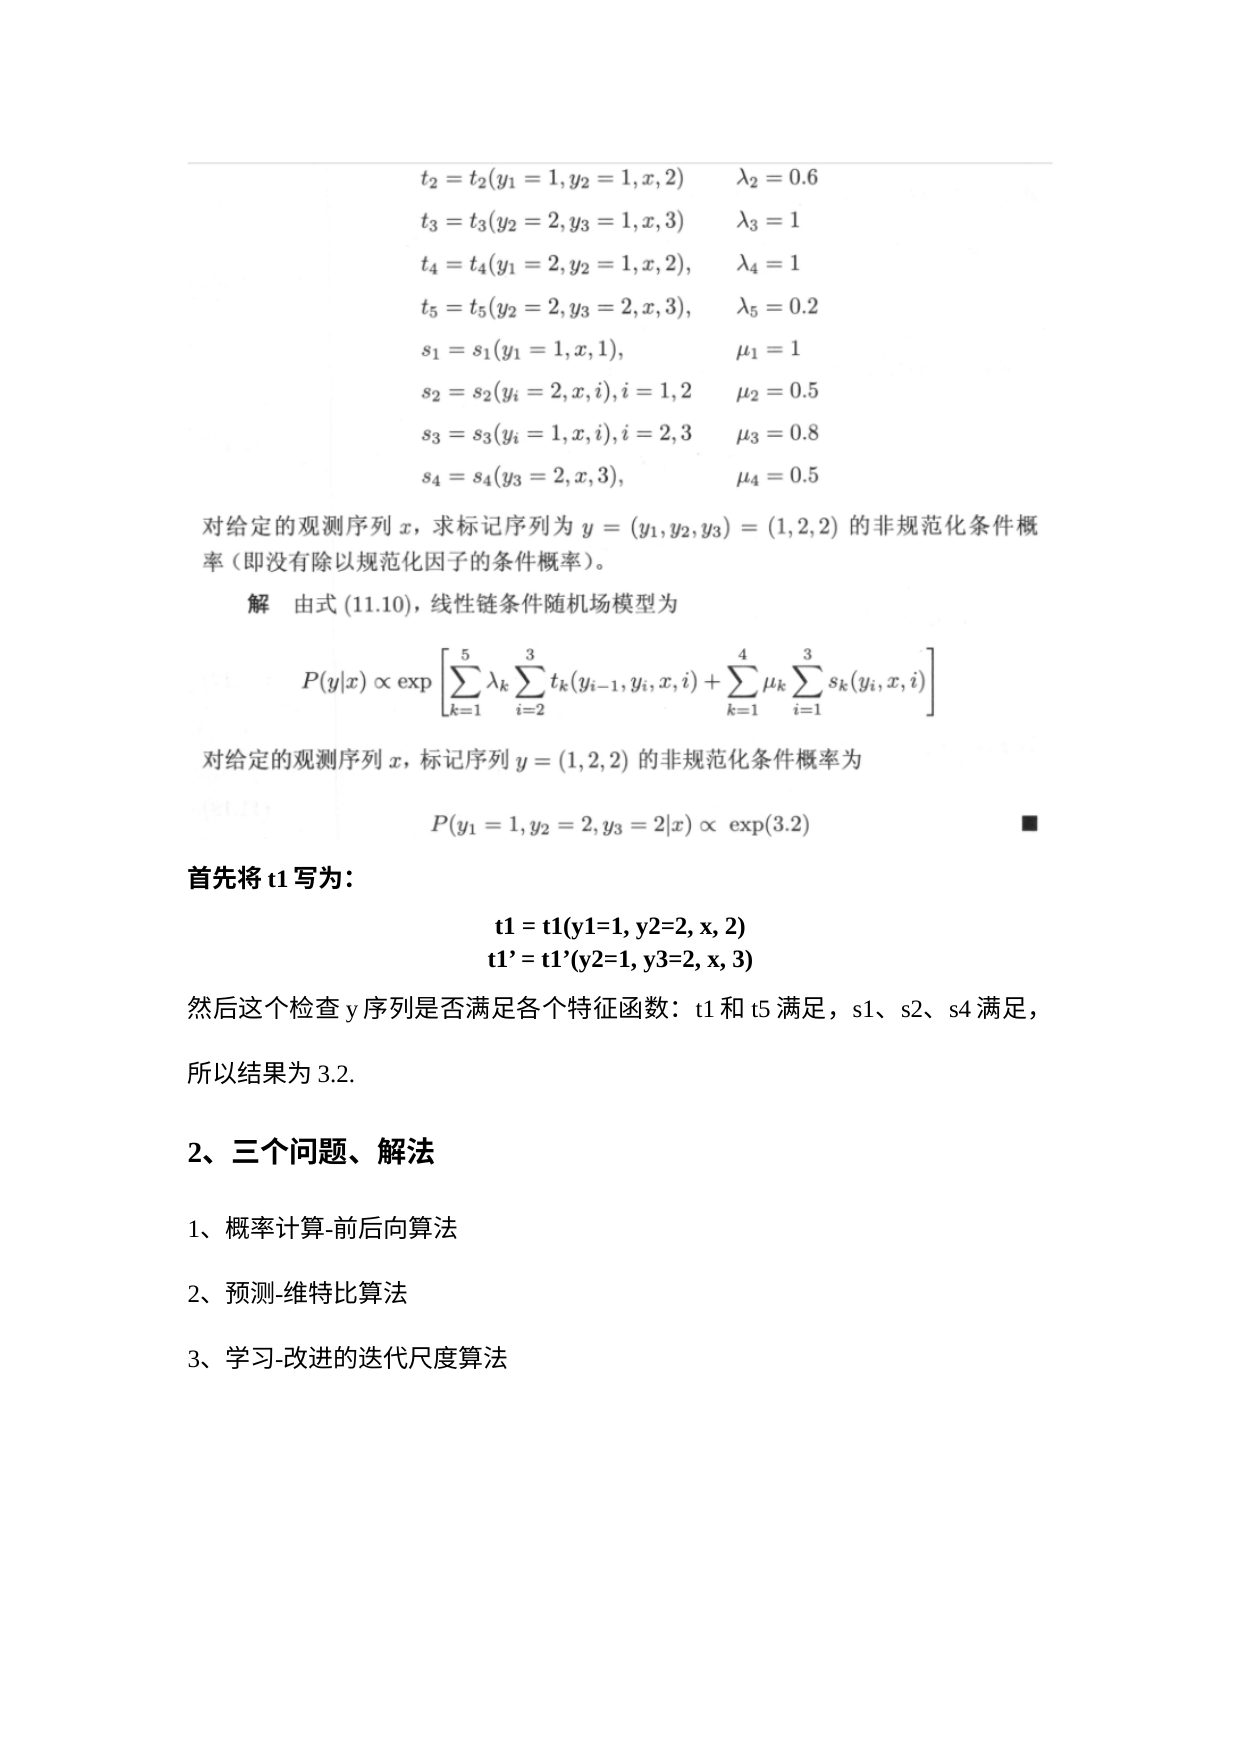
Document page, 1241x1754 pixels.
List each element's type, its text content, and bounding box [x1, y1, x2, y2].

text 首先将t1写为： [187, 844, 1053, 909]
subtitle 2、三个问题、解法 [187, 1117, 1053, 1182]
text 2、预测-维特比算法 [187, 1259, 1053, 1324]
picture [187, 162, 1053, 839]
text t1 = t1(y1=1, y2=2, x, 2) [187, 909, 1053, 942]
text 1、概率计算-前后向算法 [187, 1194, 1053, 1259]
text 然后这个检查y序列是否满足各个特征函数：t1和t5满足，s1、s2、s4满足，所以结果为3.2. [187, 974, 1053, 1104]
text t1’ = t1’(y2=1, y3=2, x, 3) [187, 942, 1053, 974]
text 3、学习-改进的迭代尺度算法 [187, 1324, 1053, 1389]
